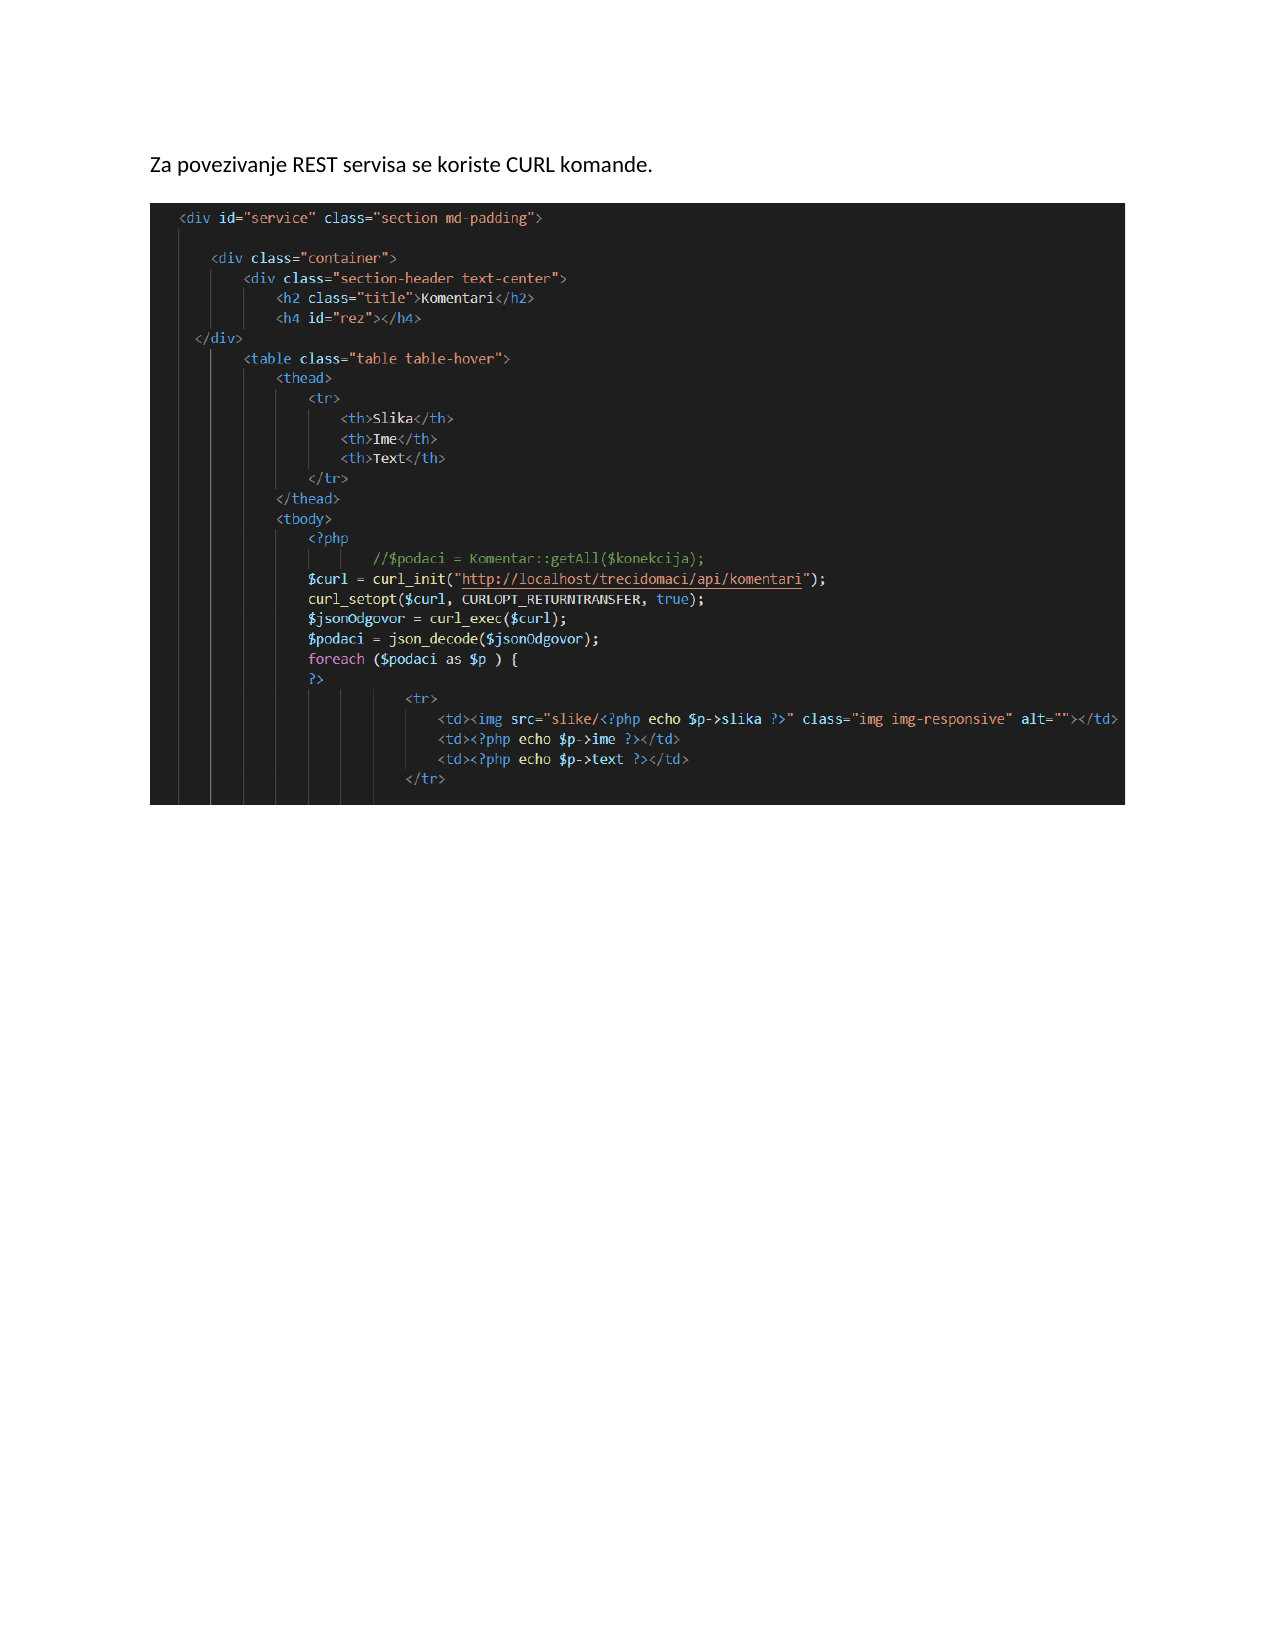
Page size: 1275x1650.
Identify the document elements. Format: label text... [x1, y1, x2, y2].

text Za povezivanje REST servisa se koriste CURL komande. [150, 150, 1125, 178]
picture [150, 203, 1125, 805]
